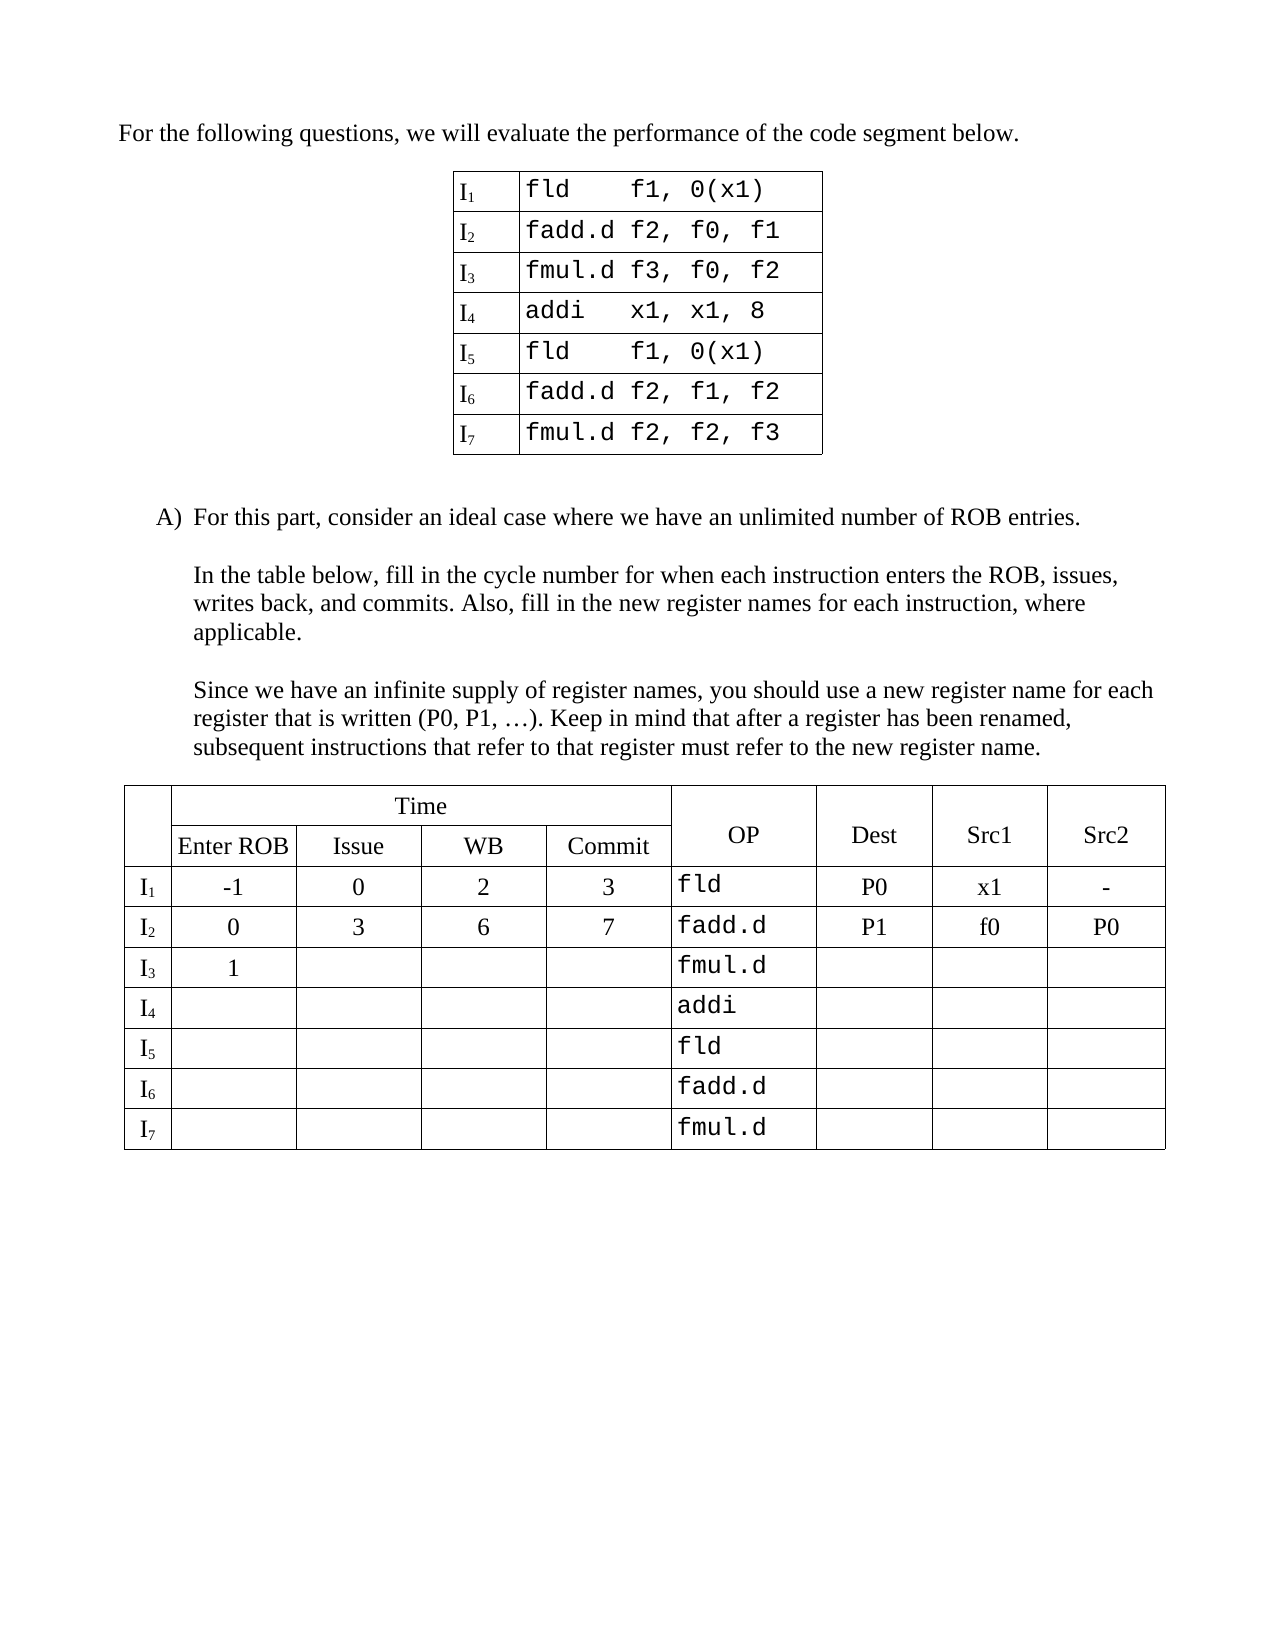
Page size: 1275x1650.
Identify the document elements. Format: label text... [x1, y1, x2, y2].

table_cell [817, 1109, 932, 1149]
table_cell I1 [125, 867, 171, 906]
table_cell fmul.d f3, f0, f2 [520, 253, 822, 292]
table_cell [817, 1029, 932, 1068]
table_cell fmul.d [672, 1109, 816, 1149]
table_header OP [672, 786, 816, 866]
table_cell [422, 1029, 546, 1068]
table_cell 3 [547, 867, 671, 906]
table_cell [172, 1109, 296, 1149]
table_cell addi x1, x1, 8 [520, 293, 822, 333]
table_cell fadd.d f2, f1, f2 [520, 374, 822, 413]
table_cell I4 [454, 293, 519, 333]
table_cell fld f1, 0(x1) [520, 334, 822, 373]
table_cell I3 [454, 253, 519, 292]
table_cell [1048, 1029, 1165, 1068]
table_cell [547, 988, 671, 1027]
table_cell [547, 948, 671, 987]
table_cell 7 [547, 907, 671, 947]
table_cell f0 [933, 907, 1047, 947]
table_cell I3 [125, 948, 171, 987]
table_cell [297, 988, 421, 1027]
table_cell [933, 948, 1047, 987]
table_cell 0 [172, 907, 296, 947]
list For this part, consider an ideal case where we have an unlimited number of ROB entries. [156, 502, 1157, 531]
table_cell fadd.d [672, 1069, 816, 1108]
text For the following questions, we will evaluate the performance of the code segment below. [118, 118, 1157, 147]
table_cell [933, 1109, 1047, 1149]
table_cell I2 [454, 212, 519, 252]
table_cell [1048, 1069, 1165, 1108]
table_cell [422, 1069, 546, 1108]
table_cell [1048, 1109, 1165, 1149]
table_cell I5 [454, 334, 519, 373]
table_header I1 [454, 172, 519, 211]
table_cell I7 [454, 415, 519, 454]
table_cell [547, 1109, 671, 1149]
table_cell [297, 1069, 421, 1108]
table_cell [933, 988, 1047, 1027]
table_cell [422, 948, 546, 987]
table_cell fadd.d f2, f0, f1 [520, 212, 822, 252]
table_cell 3 [297, 907, 421, 947]
table_header Src1 [933, 786, 1047, 866]
table_cell -1 [172, 867, 296, 906]
table_cell fld [672, 1029, 816, 1068]
table_header fld f1, 0(x1) [520, 172, 822, 211]
table_header Src2 [1048, 786, 1165, 866]
text In the table below, fill in the cycle number for when each instruction enters the ROB, issues, writes back, and commits. Also, fill in the new register names for each instruction, where applicable. [193, 560, 1157, 646]
table_cell fmul.d [672, 948, 816, 987]
table_cell P0 [1048, 907, 1165, 947]
table_cell fld [672, 867, 816, 906]
table_cell 2 [422, 867, 546, 906]
table_cell [297, 948, 421, 987]
table_cell WB [422, 826, 546, 866]
table_cell Issue [297, 826, 421, 866]
table_header Time [172, 786, 671, 825]
text Since we have an infinite supply of register names, you should use a new register name for each register that is written (P0, P1, …). Keep in mind that after a register has been renamed, subsequent instructions that refer to that register must refer to the new register name. [193, 675, 1157, 761]
table_cell I6 [125, 1069, 171, 1108]
table_cell fmul.d f2, f2, f3 [520, 415, 822, 454]
table_cell P0 [817, 867, 932, 906]
table_cell Enter ROB [172, 826, 296, 866]
table_cell fadd.d [672, 907, 816, 947]
table_cell 6 [422, 907, 546, 947]
table_cell I6 [454, 374, 519, 413]
table_cell [933, 1029, 1047, 1068]
table_cell I4 [125, 988, 171, 1027]
table_cell [817, 948, 932, 987]
table_cell I2 [125, 907, 171, 947]
table_header [125, 786, 171, 866]
table_cell [297, 1109, 421, 1149]
table_cell 1 [172, 948, 296, 987]
table_cell [422, 1109, 546, 1149]
table_cell x1 [933, 867, 1047, 906]
table_header Dest [817, 786, 932, 866]
table_cell P1 [817, 907, 932, 947]
table_cell [817, 988, 932, 1027]
table_cell [547, 1069, 671, 1108]
table_cell [422, 988, 546, 1027]
table_cell addi [672, 988, 816, 1027]
table_cell I5 [125, 1029, 171, 1068]
table_cell 0 [297, 867, 421, 906]
table_cell - [1048, 867, 1165, 906]
table_cell [1048, 988, 1165, 1027]
table_cell [933, 1069, 1047, 1108]
table_cell [172, 1069, 296, 1108]
table_cell Commit [547, 826, 671, 866]
table_cell [172, 1029, 296, 1068]
table_cell [547, 1029, 671, 1068]
table_cell [817, 1069, 932, 1108]
table_cell [1048, 948, 1165, 987]
table_cell I7 [125, 1109, 171, 1149]
table_cell [172, 988, 296, 1027]
table_cell [297, 1029, 421, 1068]
